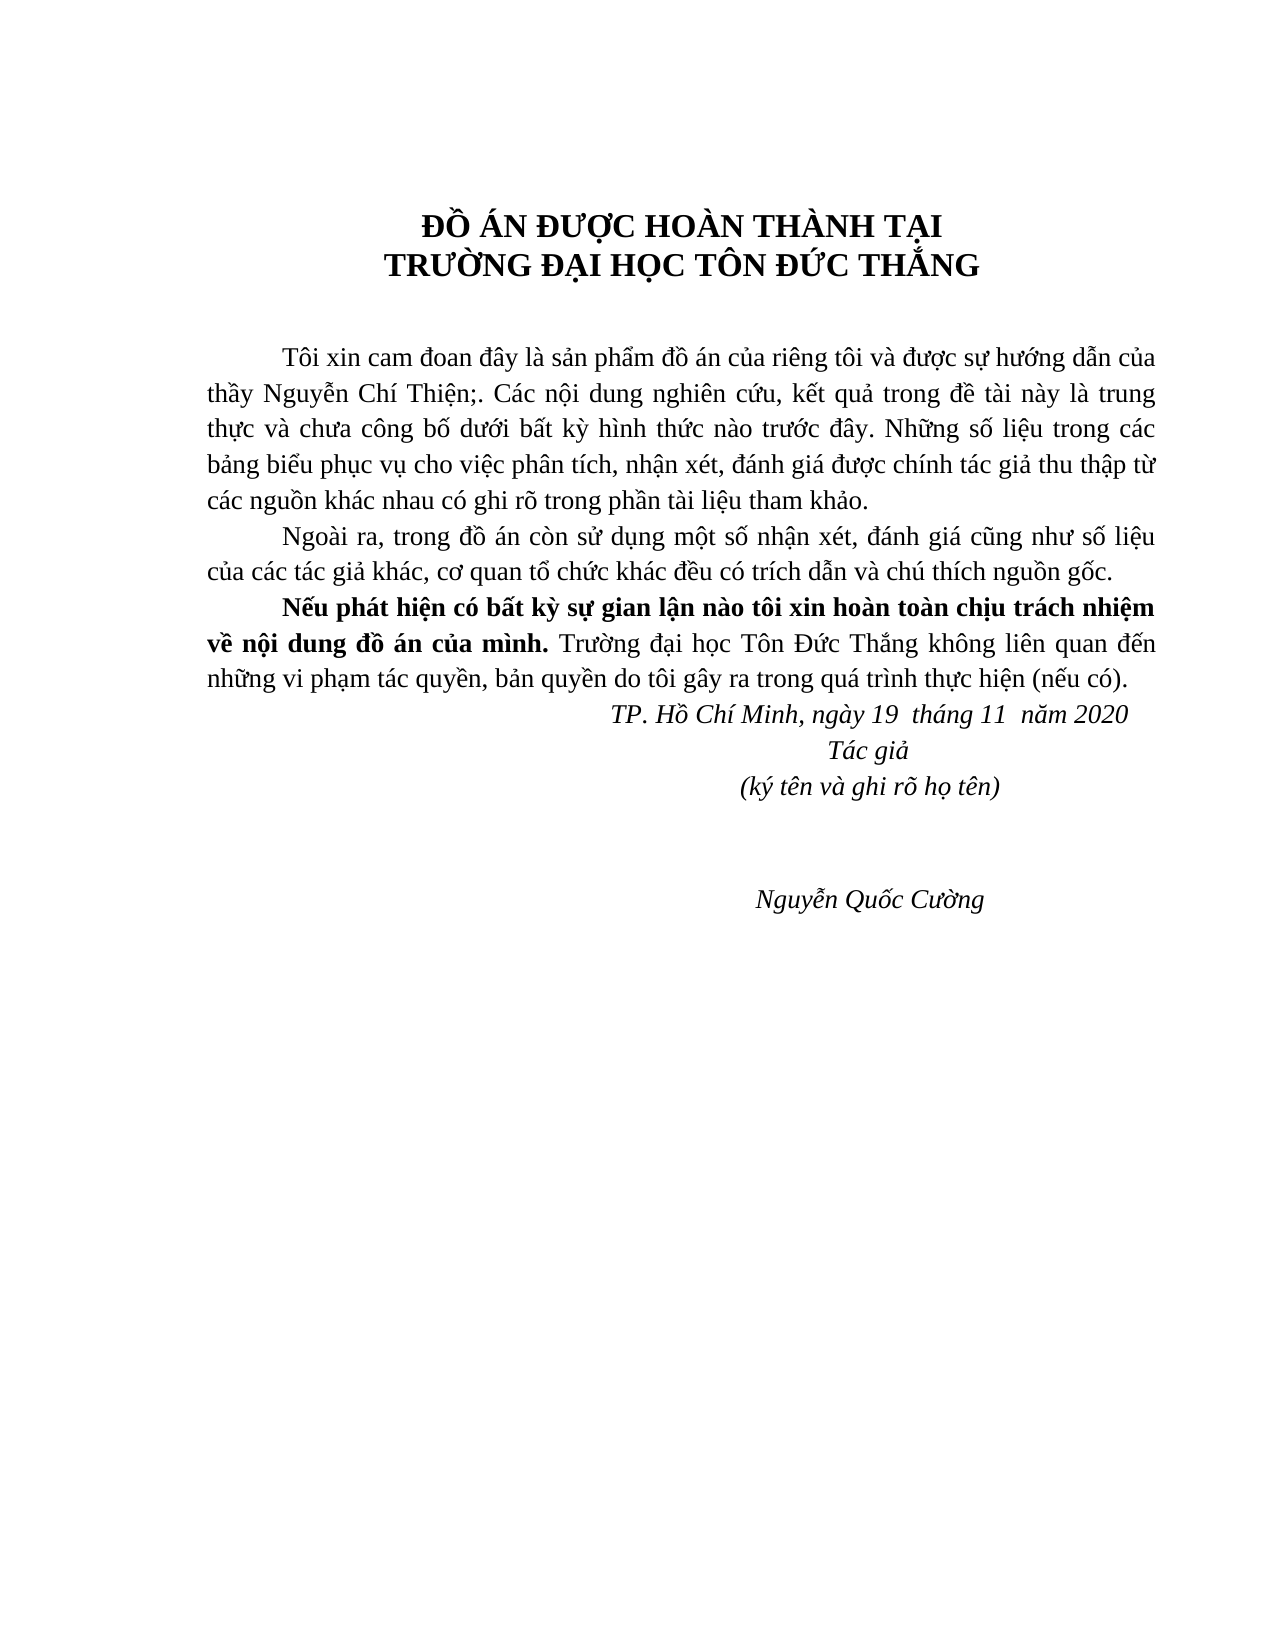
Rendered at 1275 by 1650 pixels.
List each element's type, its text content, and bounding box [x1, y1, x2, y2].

text Nếu phát hiện có bất kỳ sự gian lận nào tôi xin hoàn toàn chịu trách nhiệm về nội dung đồ án của mình. Trường đại học Tôn Đức Thắng không liên quan đến những vi phạm tác quyền, bản quyền do tôi gây ra trong quá trình thực hiện (nếu có). [207, 591, 1157, 694]
text TP. Hồ Chí Minh, ngày 19 tháng 11 năm 2020 [582, 698, 1157, 729]
text Nguyễn Quốc Cường [207, 883, 1157, 914]
text ĐỒ ÁN ĐƯỢC HOÀN THÀNH TẠI TRƯỜNG ĐẠI HỌC TÔN ĐỨC THẮNG [207, 207, 1157, 283]
text Ngoài ra, trong đồ án còn sử dụng một số nhận xét, đánh giá cũng như số liệu của các tác giả khác, cơ quan tổ chức khác đều có trích dẫn và chú thích nguồn gốc. [207, 519, 1157, 586]
text Tác giả [582, 734, 1157, 765]
text (ký tên và ghi rõ họ tên) [207, 770, 1157, 801]
text Tôi xin cam đoan đây là sản phẩm đồ án của riêng tôi và được sự hướng dẫn của thầy Nguyễn Chí Thiện;. Các nội dung nghiên cứu, kết quả trong đề tài này là trung thực và chưa công bố dưới bất kỳ hình thức nào trước đây. Những số liệu trong các bảng biểu phục vụ cho việc phân tích, nhận xét, đánh giá được chính tác giả thu thập từ các nguồn khác nhau có ghi rõ trong phần tài liệu tham khảo. [207, 341, 1157, 515]
